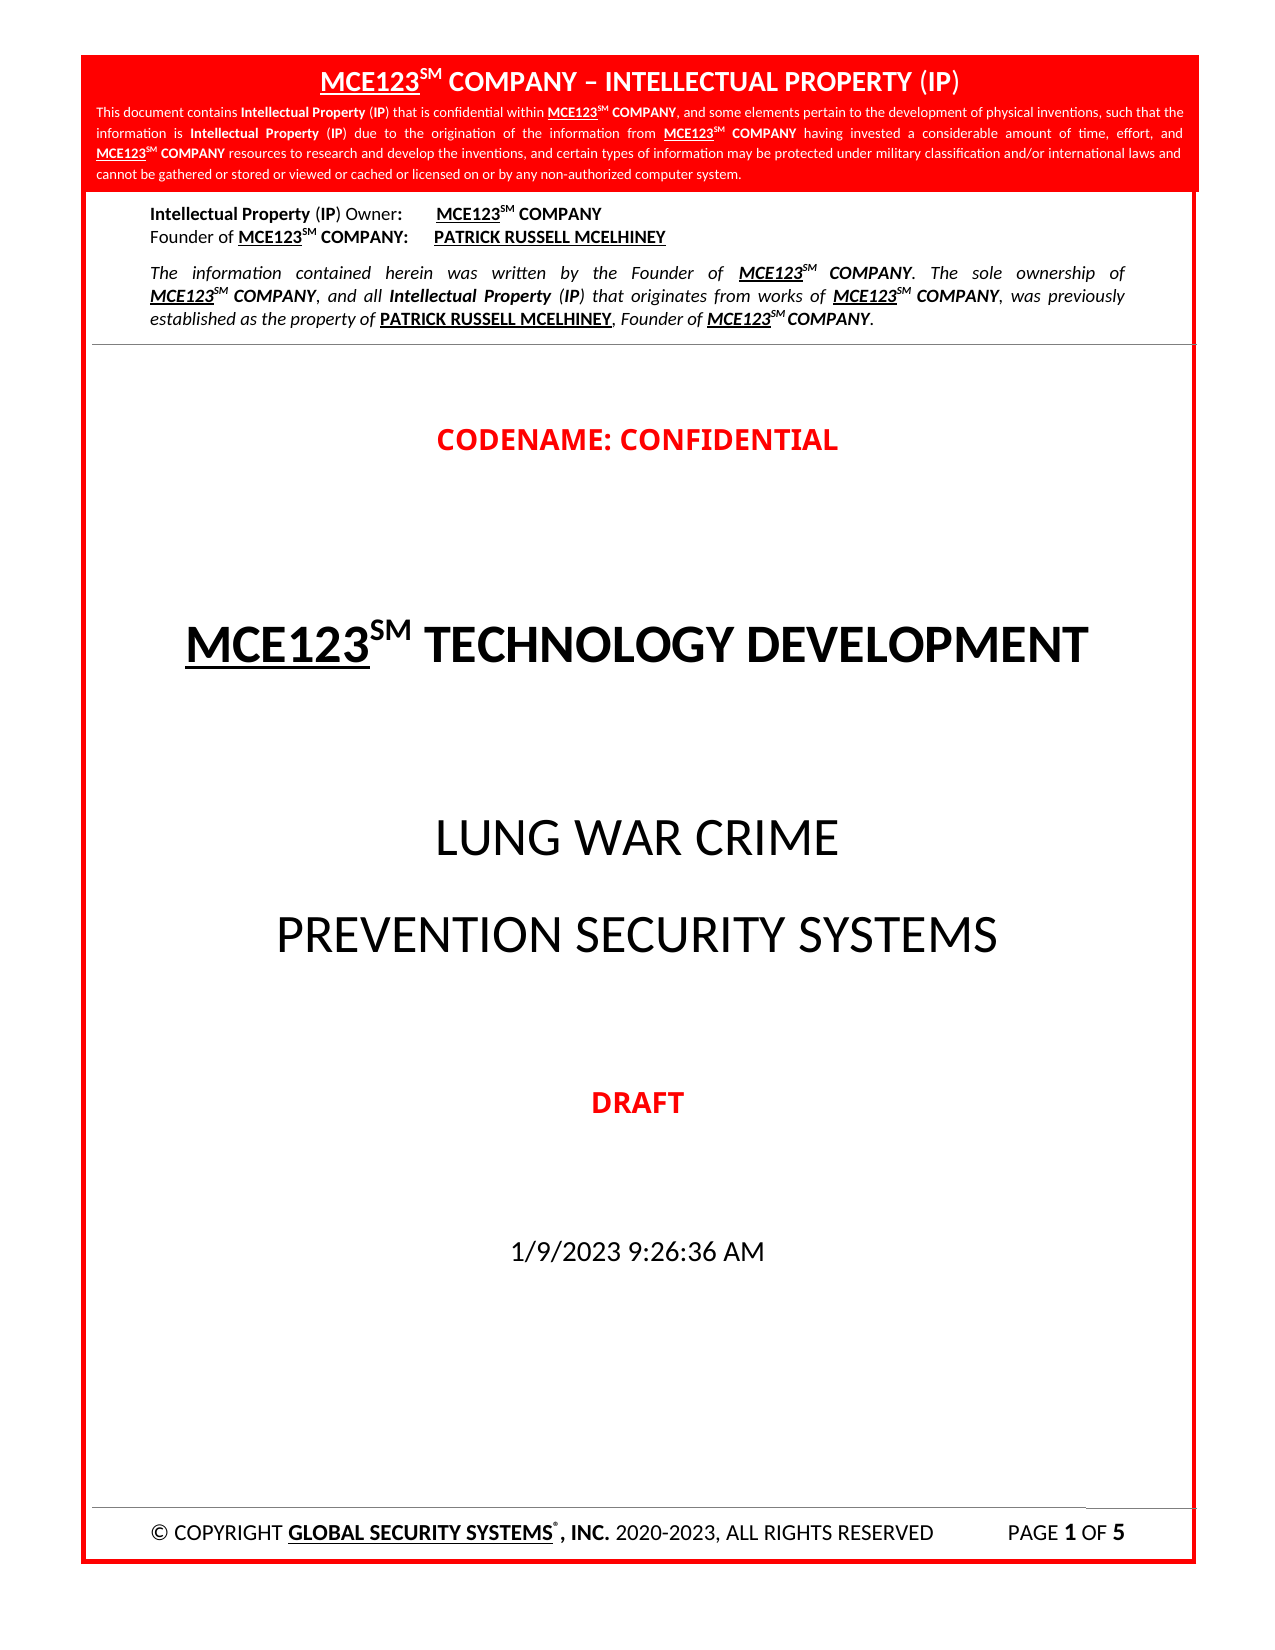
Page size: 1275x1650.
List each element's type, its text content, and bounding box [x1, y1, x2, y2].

text LUNG WAR CRIME [150, 803, 1125, 869]
text CODENAME: CONFIDENTIAL [150, 419, 1125, 459]
text PREVENTION SECURITY SYSTEMS [150, 900, 1125, 966]
text 1/9/2023 9:26:36 AM [150, 1233, 1125, 1269]
text MCE123SM TECHNOLOGY DEVELOPMENT [150, 609, 1125, 676]
text DRAFT [150, 1082, 1125, 1122]
